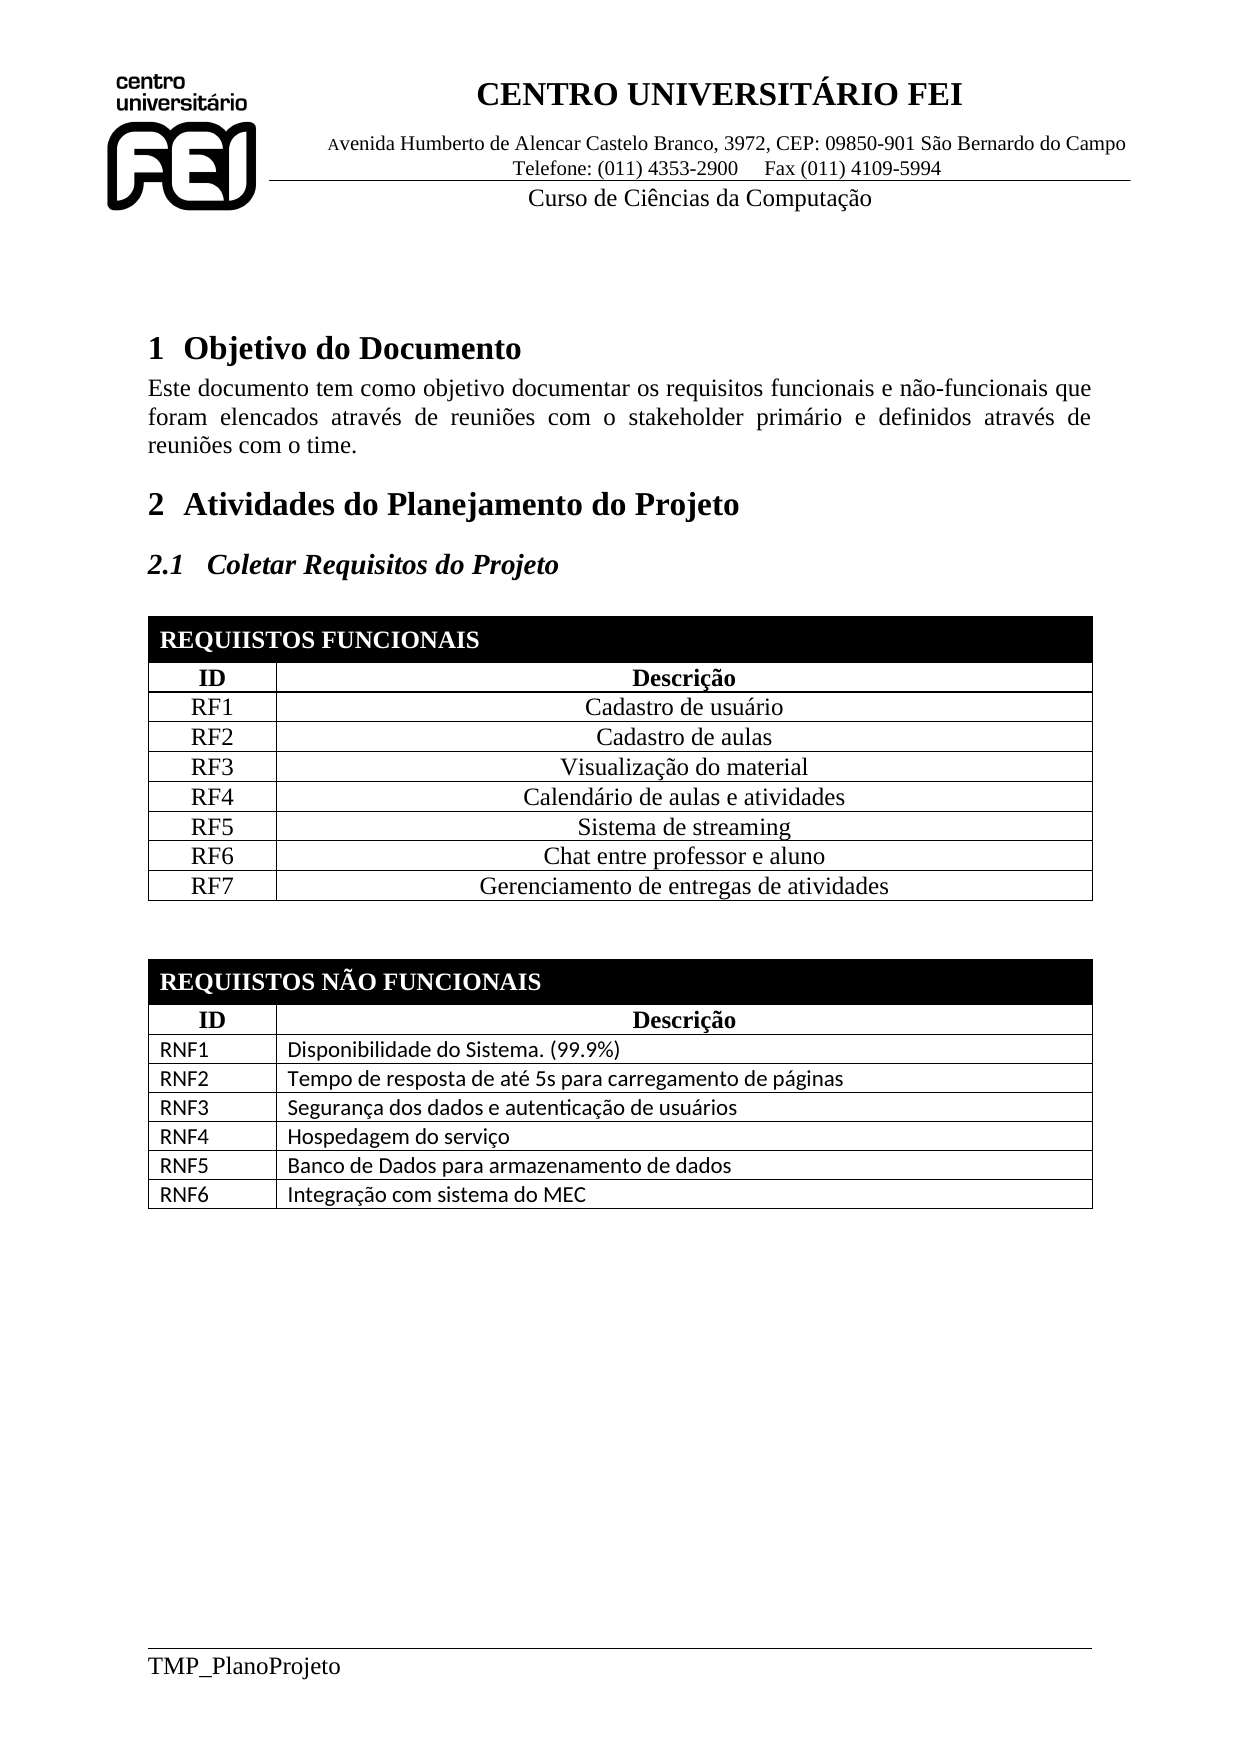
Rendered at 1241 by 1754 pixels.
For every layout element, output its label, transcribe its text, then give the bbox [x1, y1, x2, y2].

table_cell ID [149, 1005, 276, 1034]
table_cell RNF3 [149, 1093, 276, 1121]
table_cell Calendário de aulas e atividades [277, 782, 1092, 811]
table_cell ID [149, 663, 276, 691]
table_cell RF6 [149, 841, 276, 870]
table_cell Disponibilidade do Sistema. (99.9%) [277, 1035, 1092, 1063]
subtitle Objetivo do Documento [148, 328, 1092, 367]
table_cell RF2 [149, 722, 276, 751]
table_cell Visualização do material [277, 752, 1092, 781]
table_cell RNF5 [149, 1151, 276, 1179]
table_cell Segurança dos dados e autenticação de usuários [277, 1093, 1092, 1121]
table_cell RNF6 [149, 1180, 276, 1208]
table_cell RF1 [149, 693, 276, 721]
subtitle Coletar Requisitos do Projeto [148, 547, 1092, 581]
text Este documento tem como objetivo documentar os requisitos funcionais e não-funcionais que foram elencados através de reuniões com o stakeholder primário e definidos através de reuniões com o time. [148, 373, 1092, 459]
table_cell RF5 [149, 812, 276, 840]
picture [102, 73, 260, 213]
table_header REQUIISTOS NÃO FUNCIONAIS [149, 960, 1092, 1004]
table_cell Cadastro de usuário [277, 693, 1092, 721]
table_cell RF7 [149, 871, 276, 900]
table_cell Descrição [277, 663, 1092, 691]
table_cell Tempo de resposta de até 5s para carregamento de páginas [277, 1064, 1092, 1092]
table_cell RF3 [149, 752, 276, 781]
subtitle Atividades do Planejamento do Projeto [148, 484, 1092, 522]
table_header REQUIISTOS FUNCIONAIS [149, 617, 1092, 662]
table_cell Cadastro de aulas [277, 722, 1092, 751]
table_cell Sistema de streaming [277, 812, 1092, 840]
table_cell Descrição [277, 1005, 1092, 1034]
table_cell RNF2 [149, 1064, 276, 1092]
table_cell Integração com sistema do MEC [277, 1180, 1092, 1208]
table_cell Banco de Dados para armazenamento de dados [277, 1151, 1092, 1179]
table_cell Hospedagem do serviço [277, 1122, 1092, 1150]
table_cell Chat entre professor e aluno [277, 841, 1092, 870]
table_cell RNF1 [149, 1035, 276, 1063]
table_cell RF4 [149, 782, 276, 811]
table_cell RNF4 [149, 1122, 276, 1150]
table_cell Gerenciamento de entregas de atividades [277, 871, 1092, 900]
